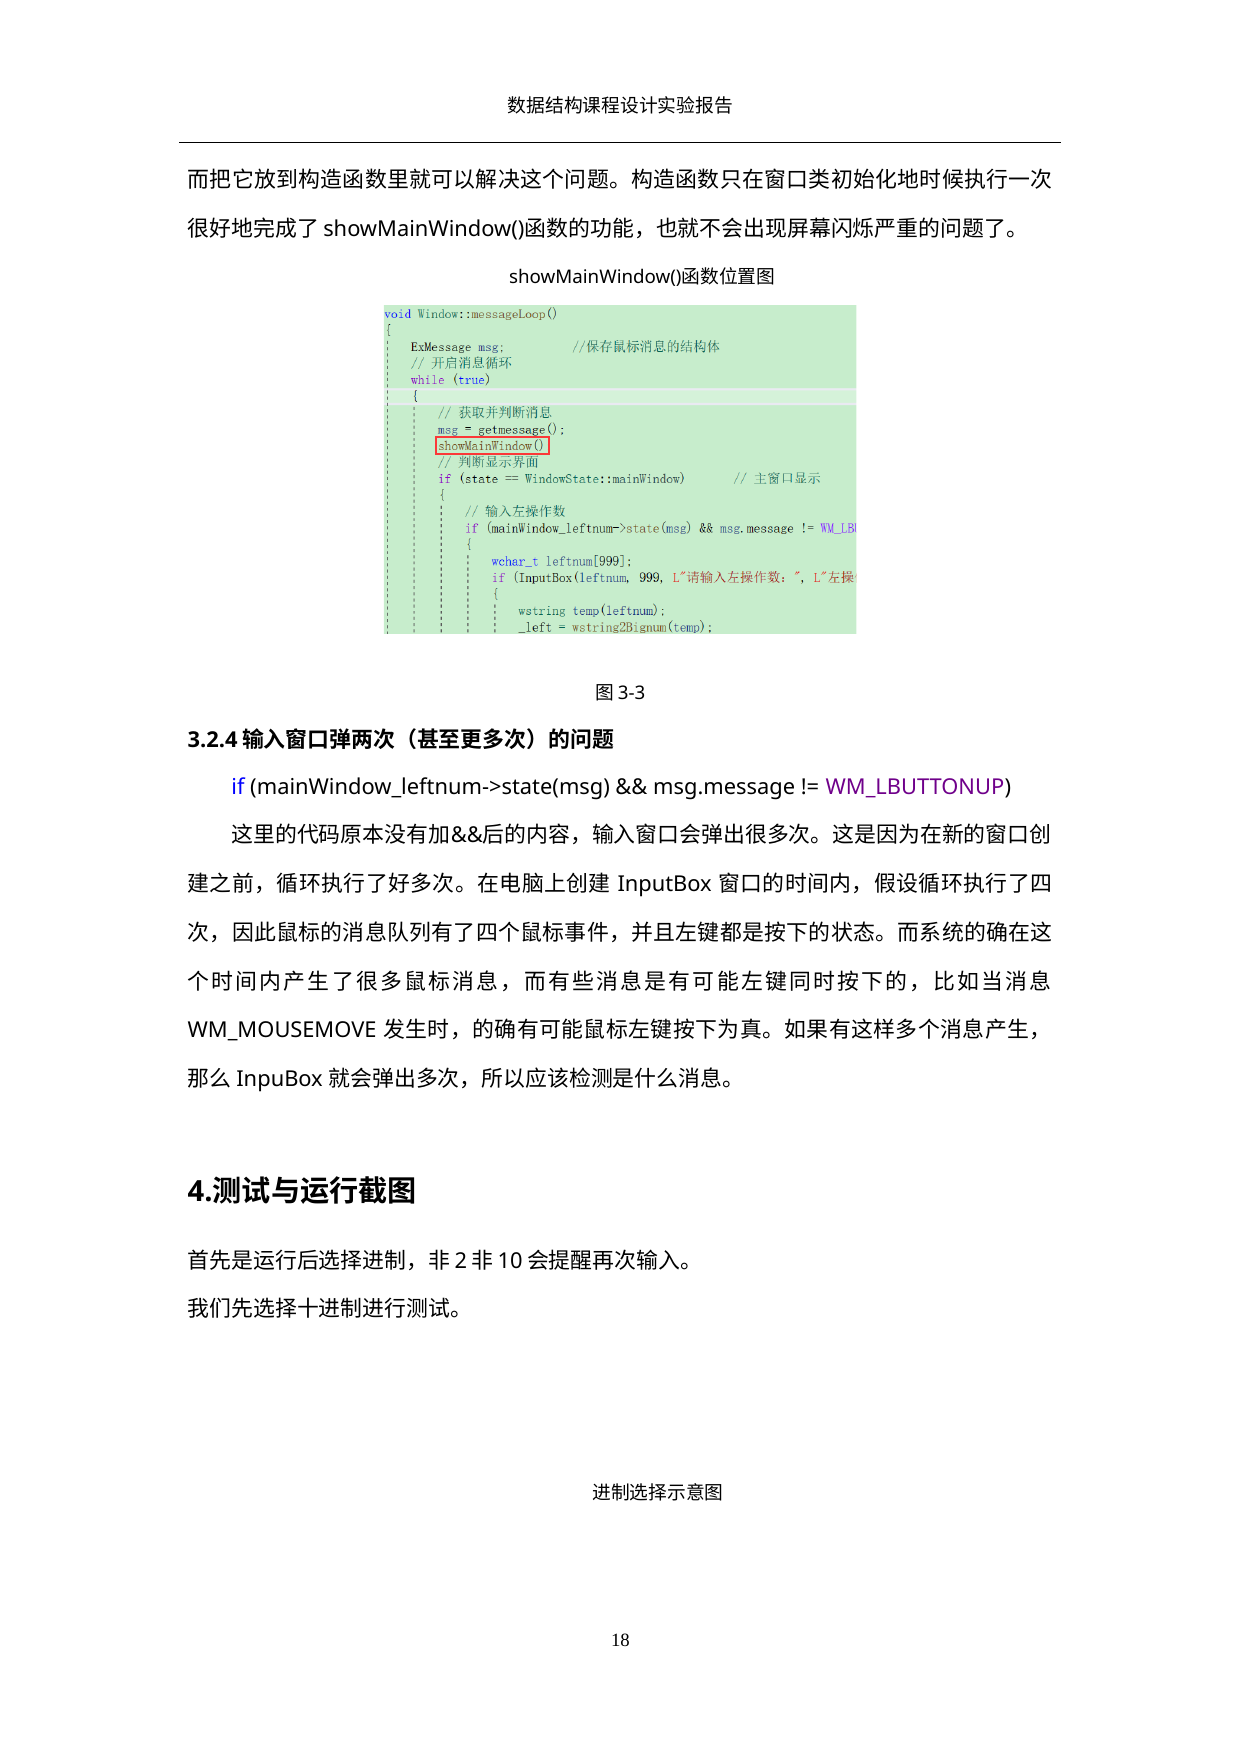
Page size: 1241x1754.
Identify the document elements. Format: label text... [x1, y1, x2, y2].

list 3.2.4输入窗口弹两次（甚至更多次）的问题 [187, 721, 1053, 754]
text 首先是运行后选择进制，非2非10会提醒再次输入。 [187, 1243, 1053, 1275]
text 这里的代码原本没有加&&后的内容，输入窗口会弹出很多次。这是因为在新的窗口创建之前，循环执行了好多次。在电脑上创建 InputBox 窗口的时间内，假设循环执行了四次，因此鼠标的消息队列有了四个鼠标事件，并且左键都是按下的状态。而系统的确在这个时间内产生了很多鼠标消息，而有些消息是有可能左键同时按下的，比如当消息 WM_MOUSEMOVE 发生时，的确有可能鼠标左键按下为真。如果有这样多个消息产生，那么 InpuBox 就会弹出多次，所以应该检测是什么消息。 [187, 817, 1053, 1093]
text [187, 162, 1053, 243]
text 进制选择示意图 [187, 1475, 1053, 1507]
text if (mainWindow_leftnum->state(msg) && msg.message != WM_LBUTTONUP) [187, 769, 1053, 802]
text showMainWindow()函数位置图 [187, 259, 1053, 292]
text 我们先选择十进制进行测试。 [187, 1291, 1053, 1323]
list 4.测试与运行截图 [187, 1156, 1053, 1221]
picture [383, 305, 857, 634]
text 图3-3 [187, 675, 1053, 708]
